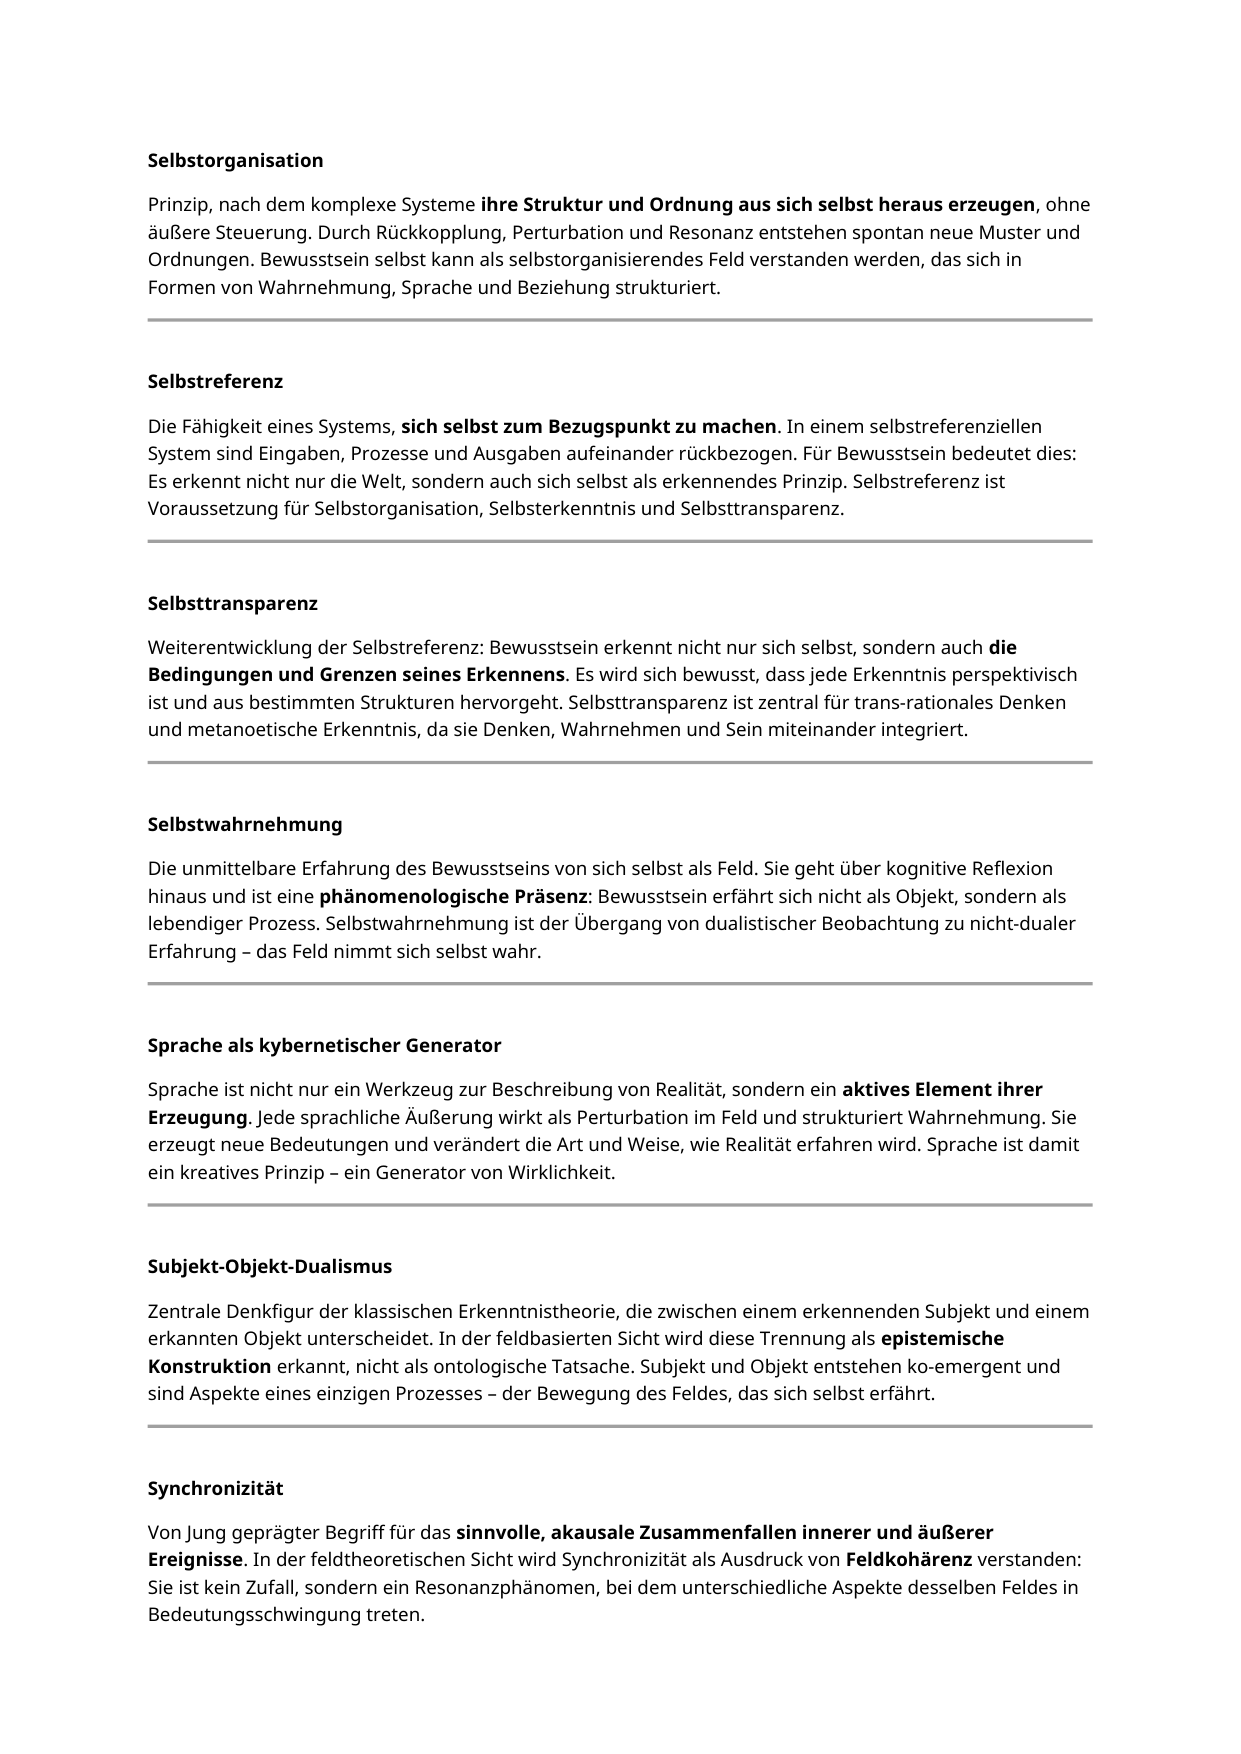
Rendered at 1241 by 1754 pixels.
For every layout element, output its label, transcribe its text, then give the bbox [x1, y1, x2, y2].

text Selbsttransparenz [148, 590, 1093, 616]
text Sprache als kybernetischer Generator [148, 1033, 1093, 1058]
text Zentrale Denkfigur der klassischen Erkenntnistheorie, die zwischen einem erkennenden Subjekt und einem erkannten Objekt unterscheidet. In der feldbasierten Sicht wird diese Trennung als epistemische Konstruktion erkannt, nicht als ontologische Tatsache. Subjekt und Objekt entstehen ko-emergent und sind Aspekte eines einzigen Prozesses – der Bewegung des Feldes, das sich selbst erfährt. [148, 1298, 1093, 1406]
text Selbstorganisation [148, 148, 1093, 173]
text Selbstwahrnehmung [148, 811, 1093, 837]
text Subjekt-Objekt-Dualismus [148, 1254, 1093, 1279]
text Sprache ist nicht nur ein Werkzeug zur Beschreibung von Realität, sondern ein aktives Element ihrer Erzeugung. Jede sprachliche Äußerung wirkt als Perturbation im Feld und strukturiert Wahrnehmung. Sie erzeugt neue Bedeutungen und verändert die Art und Weise, wie Realität erfahren wird. Sprache ist damit ein kreatives Prinzip – ein Generator von Wirklichkeit. [148, 1077, 1093, 1185]
text Prinzip, nach dem komplexe Systeme ihre Struktur und Ordnung aus sich selbst heraus erzeugen, ohne äußere Steuerung. Durch Rückkopplung, Perturbation und Resonanz entstehen spontan neue Muster und Ordnungen. Bewusstsein selbst kann als selbstorganisierendes Feld verstanden werden, das sich in Formen von Wahrnehmung, Sprache und Beziehung strukturiert. [148, 192, 1093, 300]
text Die unmittelbare Erfahrung des Bewusstseins von sich selbst als Feld. Sie geht über kognitive Reflexion hinaus und ist eine phänomenologische Präsenz: Bewusstsein erfährt sich nicht als Objekt, sondern als lebendiger Prozess. Selbstwahrnehmung ist der Übergang von dualistischer Beobachtung zu nicht-dualer Erfahrung – das Feld nimmt sich selbst wahr. [148, 856, 1093, 963]
text Die Fähigkeit eines Systems, sich selbst zum Bezugspunkt zu machen. In einem selbstreferenziellen System sind Eingaben, Prozesse und Ausgaben aufeinander rückbezogen. Für Bewusstsein bedeutet dies: Es erkennt nicht nur die Welt, sondern auch sich selbst als erkennendes Prinzip. Selbstreferenz ist Voraussetzung für Selbstorganisation, Selbsterkenntnis und Selbsttransparenz. [148, 413, 1093, 521]
text Selbstreferenz [148, 369, 1093, 394]
text Weiterentwicklung der Selbstreferenz: Bewusstsein erkennt nicht nur sich selbst, sondern auch die Bedingungen und Grenzen seines Erkennens. Es wird sich bewusst, dass jede Erkenntnis perspektivisch ist und aus bestimmten Strukturen hervorgeht. Selbsttransparenz ist zentral für trans-rationales Denken und metanoetische Erkenntnis, da sie Denken, Wahrnehmen und Sein miteinander integriert. [148, 634, 1093, 742]
text Von Jung geprägter Begriff für das sinnvolle, akausale Zusammenfallen innerer und äußerer Ereignisse. In der feldtheoretischen Sicht wird Synchronizität als Ausdruck von Feldkohärenz verstanden: Sie ist kein Zufall, sondern ein Resonanzphänomen, bei dem unterschiedliche Aspekte desselben Feldes in Bedeutungsschwingung treten. [148, 1519, 1093, 1627]
text Synchronizität [148, 1475, 1093, 1501]
